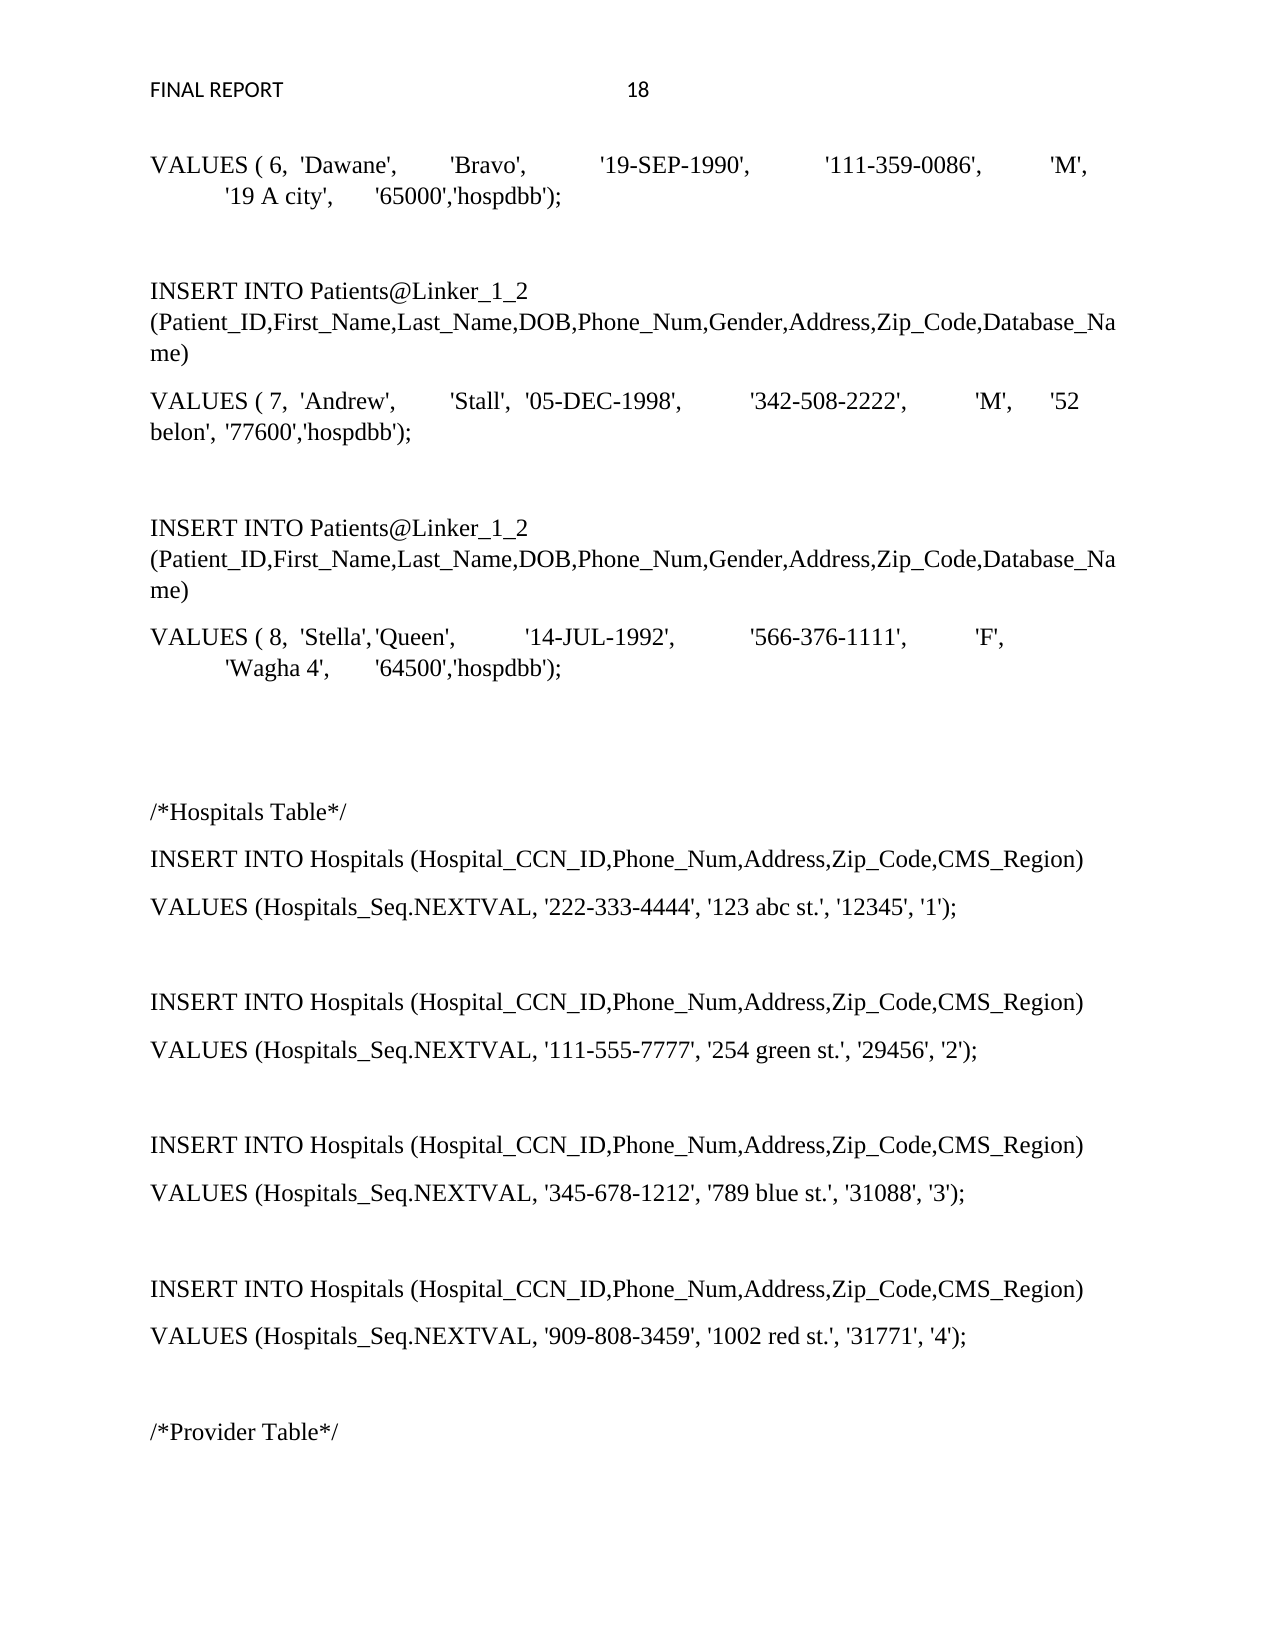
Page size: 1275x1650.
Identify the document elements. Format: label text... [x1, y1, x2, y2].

text VALUES (Hospitals_Seq.NEXTVAL, '222-333-4444', '123 abc st.', '12345', '1'); [150, 892, 1125, 921]
text INSERT INTO Hospitals (Hospital_CCN_ID,Phone_Num,Address,Zip_Code,CMS_Region) [150, 844, 1125, 873]
text VALUES (Hospitals_Seq.NEXTVAL, '345-678-1212', '789 blue st.', '31088', '3'); [150, 1178, 1125, 1207]
text INSERT INTO Hospitals (Hospital_CCN_ID,Phone_Num,Address,Zip_Code,CMS_Region) [150, 987, 1125, 1016]
text VALUES ( 7, 'Andrew', 'Stall', '05-DEC-1998', '342-508-2222', 'M', '52 belon', '77600','hospdbb'); [150, 386, 1125, 446]
text VALUES (Hospitals_Seq.NEXTVAL, '909-808-3459', '1002 red st.', '31771', '4'); [150, 1321, 1125, 1350]
text VALUES (Hospitals_Seq.NEXTVAL, '111-555-7777', '254 green st.', '29456', '2'); [150, 1035, 1125, 1064]
text INSERT INTO Patients@Linker_1_2 (Patient_ID,First_Name,Last_Name,DOB,Phone_Num,Gender,Address,Zip_Code,Database_Name) [150, 513, 1125, 603]
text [150, 276, 1125, 367]
text VALUES ( 6, 'Dawane', 'Bravo', '19-SEP-1990', '111-359-0086', 'M', '19 A city', '65000','hospdbb'); [150, 150, 1125, 210]
text INSERT INTO Hospitals (Hospital_CCN_ID,Phone_Num,Address,Zip_Code,CMS_Region) [150, 1131, 1125, 1159]
text INSERT INTO Hospitals (Hospital_CCN_ID,Phone_Num,Address,Zip_Code,CMS_Region) [150, 1274, 1125, 1302]
text /*Provider Table*/ [150, 1417, 1125, 1446]
text /*Hospitals Table*/ [150, 797, 1125, 825]
text VALUES ( 8, 'Stella', 'Queen', '14-JUL-1992', '566-376-1111', 'F', 'Wagha 4', '64500','hospdbb'); [150, 622, 1125, 682]
